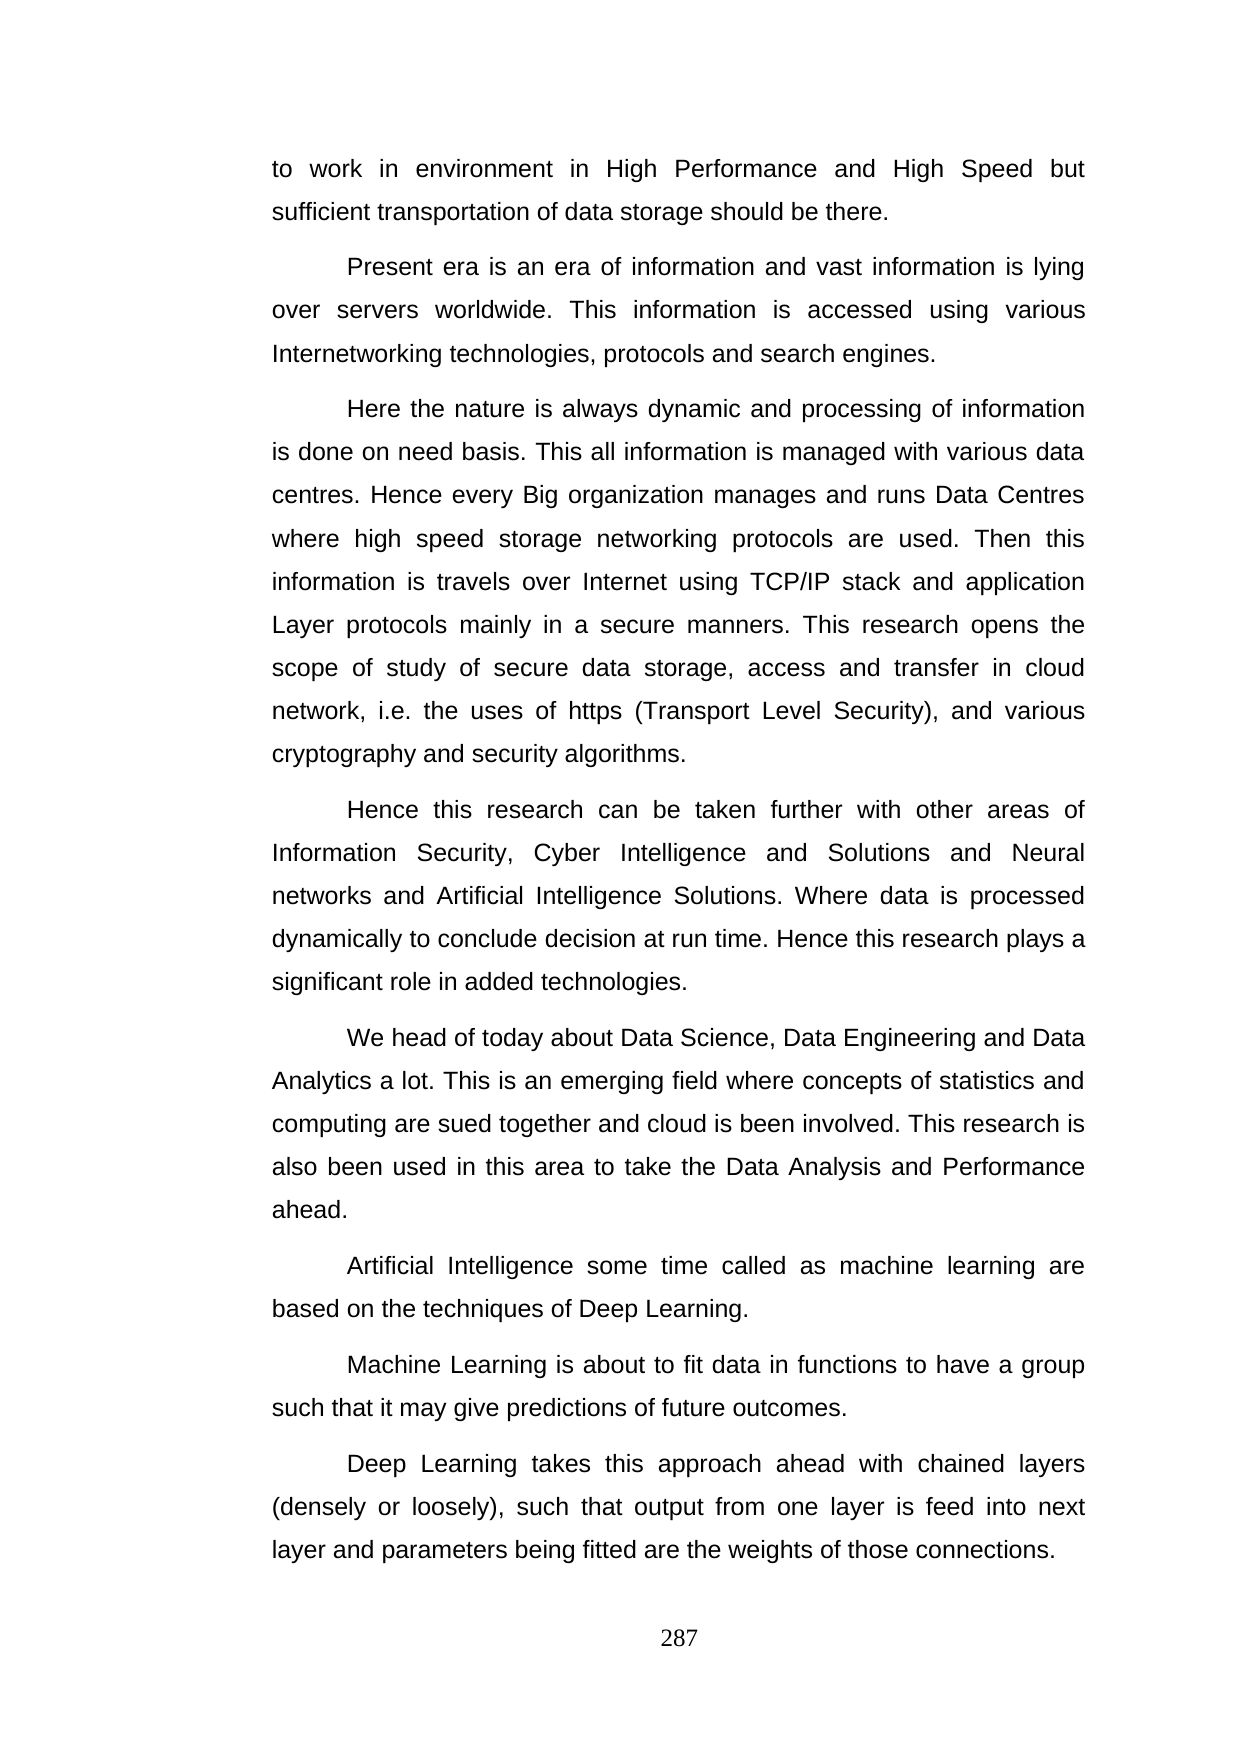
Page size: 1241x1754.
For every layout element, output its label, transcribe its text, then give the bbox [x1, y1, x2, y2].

text Artificial Intelligence some time called as machine learning are based on the techniques of Deep Learning. [272, 1251, 1087, 1323]
text Hence this research can be taken further with other areas of Information Security, Cyber Intelligence and Solutions and Neural networks and Artificial Intelligence Solutions. Where data is processed dynamically to conclude decision at run time. Hence this research plays a significant role in added technologies. [272, 795, 1087, 996]
text Deep Learning takes this approach ahead with chained layers (densely or loosely), such that output from one layer is feed into next layer and parameters being fitted are the weights of those connections. [272, 1448, 1087, 1563]
text Here the nature is always dynamic and processing of information is done on need basis. This all information is managed with various data centres. Hence every Big organization manages and runs Data Centres where high speed storage networking protocols are used. Then this information is travels over Internet using TCP/IP stack and application Layer protocols mainly in a secure manners. This research opens the scope of study of secure data storage, access and transfer in cloud network, i.e. the uses of https (Transport Level Security), and various cryptography and security algorithms. [272, 394, 1087, 768]
text Machine Learning is about to fit data in functions to have a group such that it may give predictions of future outcomes. [272, 1350, 1087, 1422]
text Present era is an era of information and vast information is lying over servers worldwide. This information is accessed using various Internetworking technologies, protocols and search engines. [272, 252, 1087, 367]
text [272, 153, 1087, 225]
text We head of today about Data Science, Data Engineering and Data Analytics a lot. This is an emerging field where concepts of statistics and computing are sued together and cloud is been involved. This research is also been used in this area to take the Data Analysis and Performance ahead. [272, 1023, 1087, 1224]
